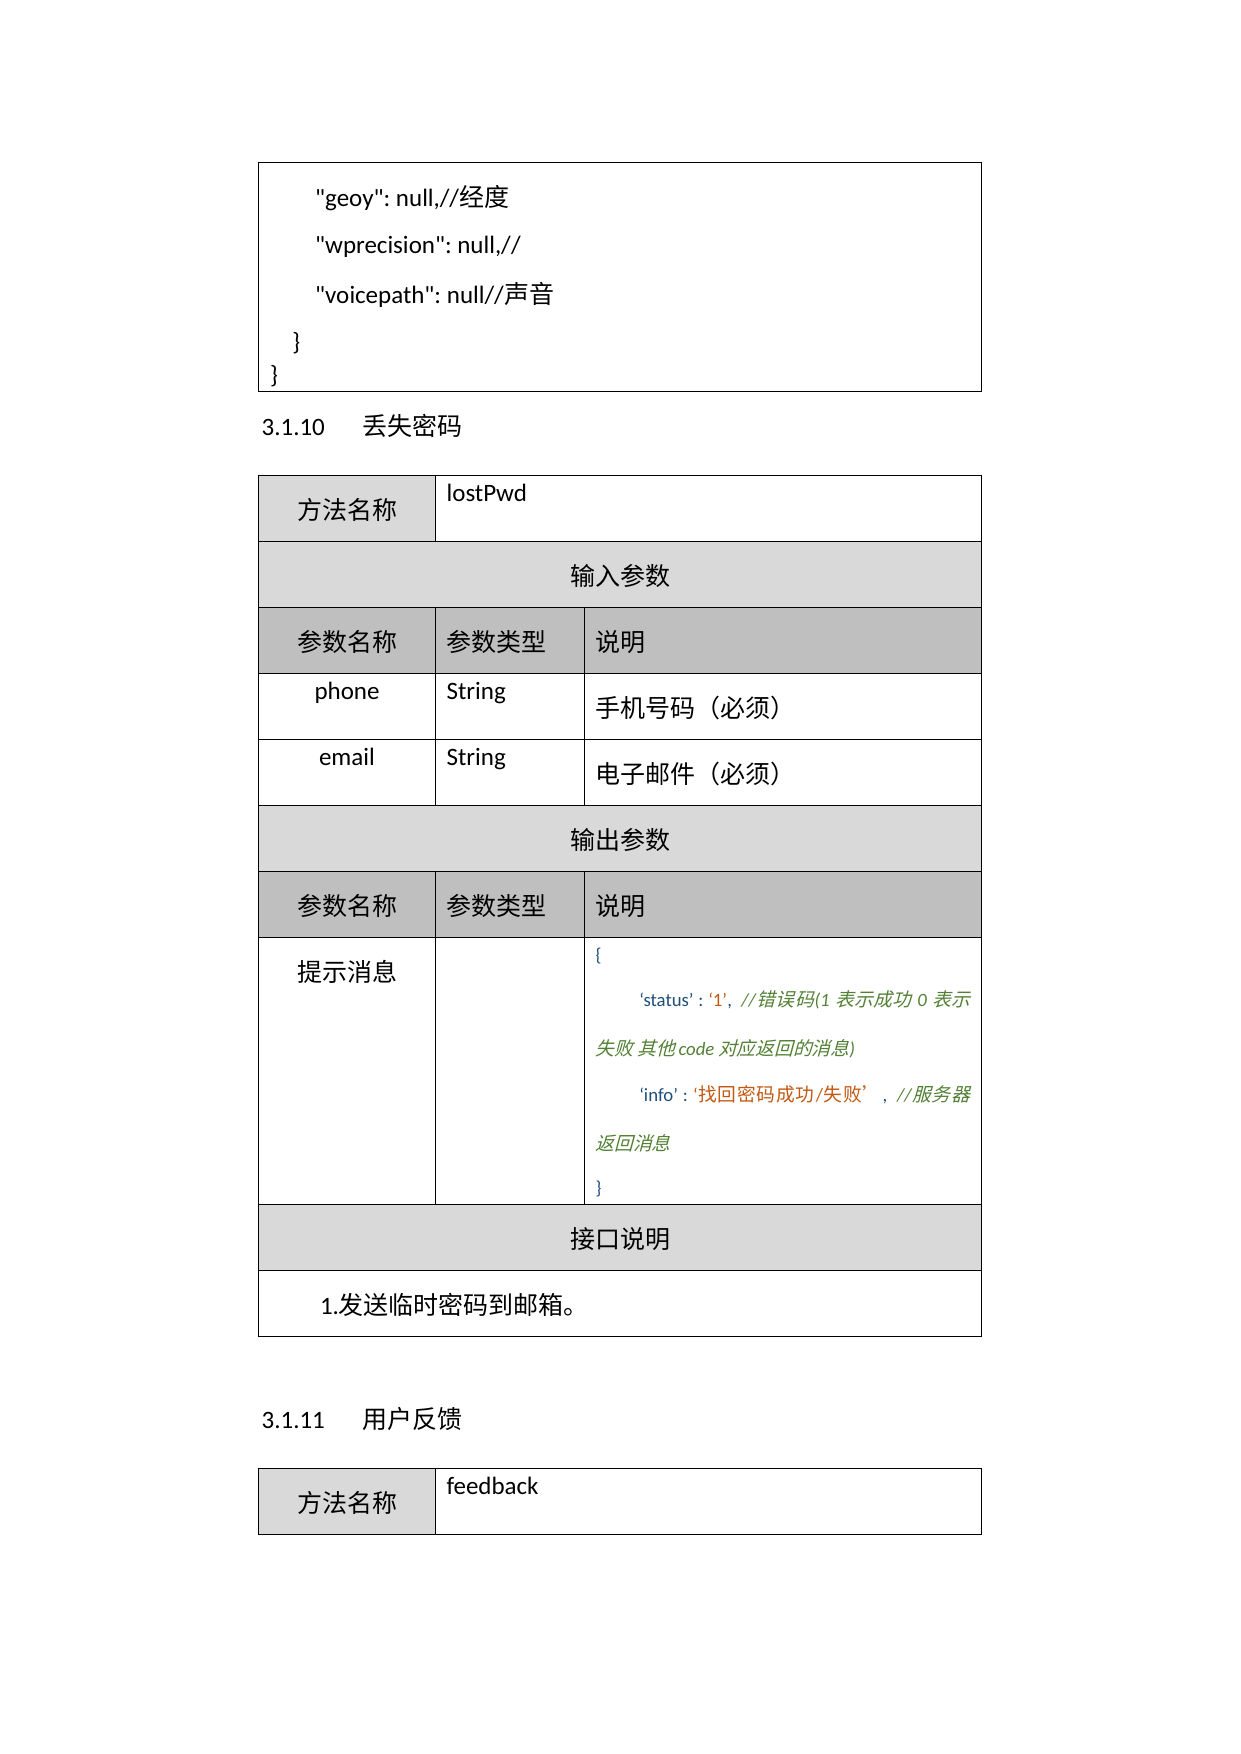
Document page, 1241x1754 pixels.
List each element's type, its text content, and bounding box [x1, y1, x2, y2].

list 用户反馈 [261, 1385, 1053, 1450]
table_cell 输出参数 [259, 806, 981, 871]
table_cell 手机号码（必须） [585, 674, 981, 739]
table_cell 提示消息 [259, 938, 435, 1204]
table_cell 说明 [585, 608, 981, 673]
table_cell String [436, 674, 584, 739]
table_cell 参数类型 [436, 608, 584, 673]
table_cell 说明 [585, 872, 981, 937]
table_cell 参数类型 [436, 872, 584, 937]
table_cell 接口说明 [259, 1205, 981, 1270]
table_cell 输入参数 [259, 542, 981, 607]
table_header 方法名称 [259, 1469, 435, 1534]
table_cell 参数名称 [259, 872, 435, 937]
table_cell 参数名称 [259, 608, 435, 673]
table_cell [436, 938, 584, 1204]
table_cell 1.发送临时密码到邮箱。 [259, 1271, 981, 1336]
table_cell phone [259, 674, 435, 739]
list 丢失密码 [261, 392, 1053, 457]
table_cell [259, 163, 981, 391]
table_cell String [436, 740, 584, 805]
table_header lostPwd [436, 476, 981, 541]
table_cell email [259, 740, 435, 805]
table_cell { ‘status’ : ‘1’, //错误码(1 表示成功 0 表示失败 其他code对应返回的消息) ‘info’ : ‘找回密码成功/失败’, //服务器返回消息 } [585, 938, 981, 1204]
table_cell 电子邮件（必须） [585, 740, 981, 805]
table_header feedback [436, 1469, 981, 1534]
table_header 方法名称 [259, 476, 435, 541]
